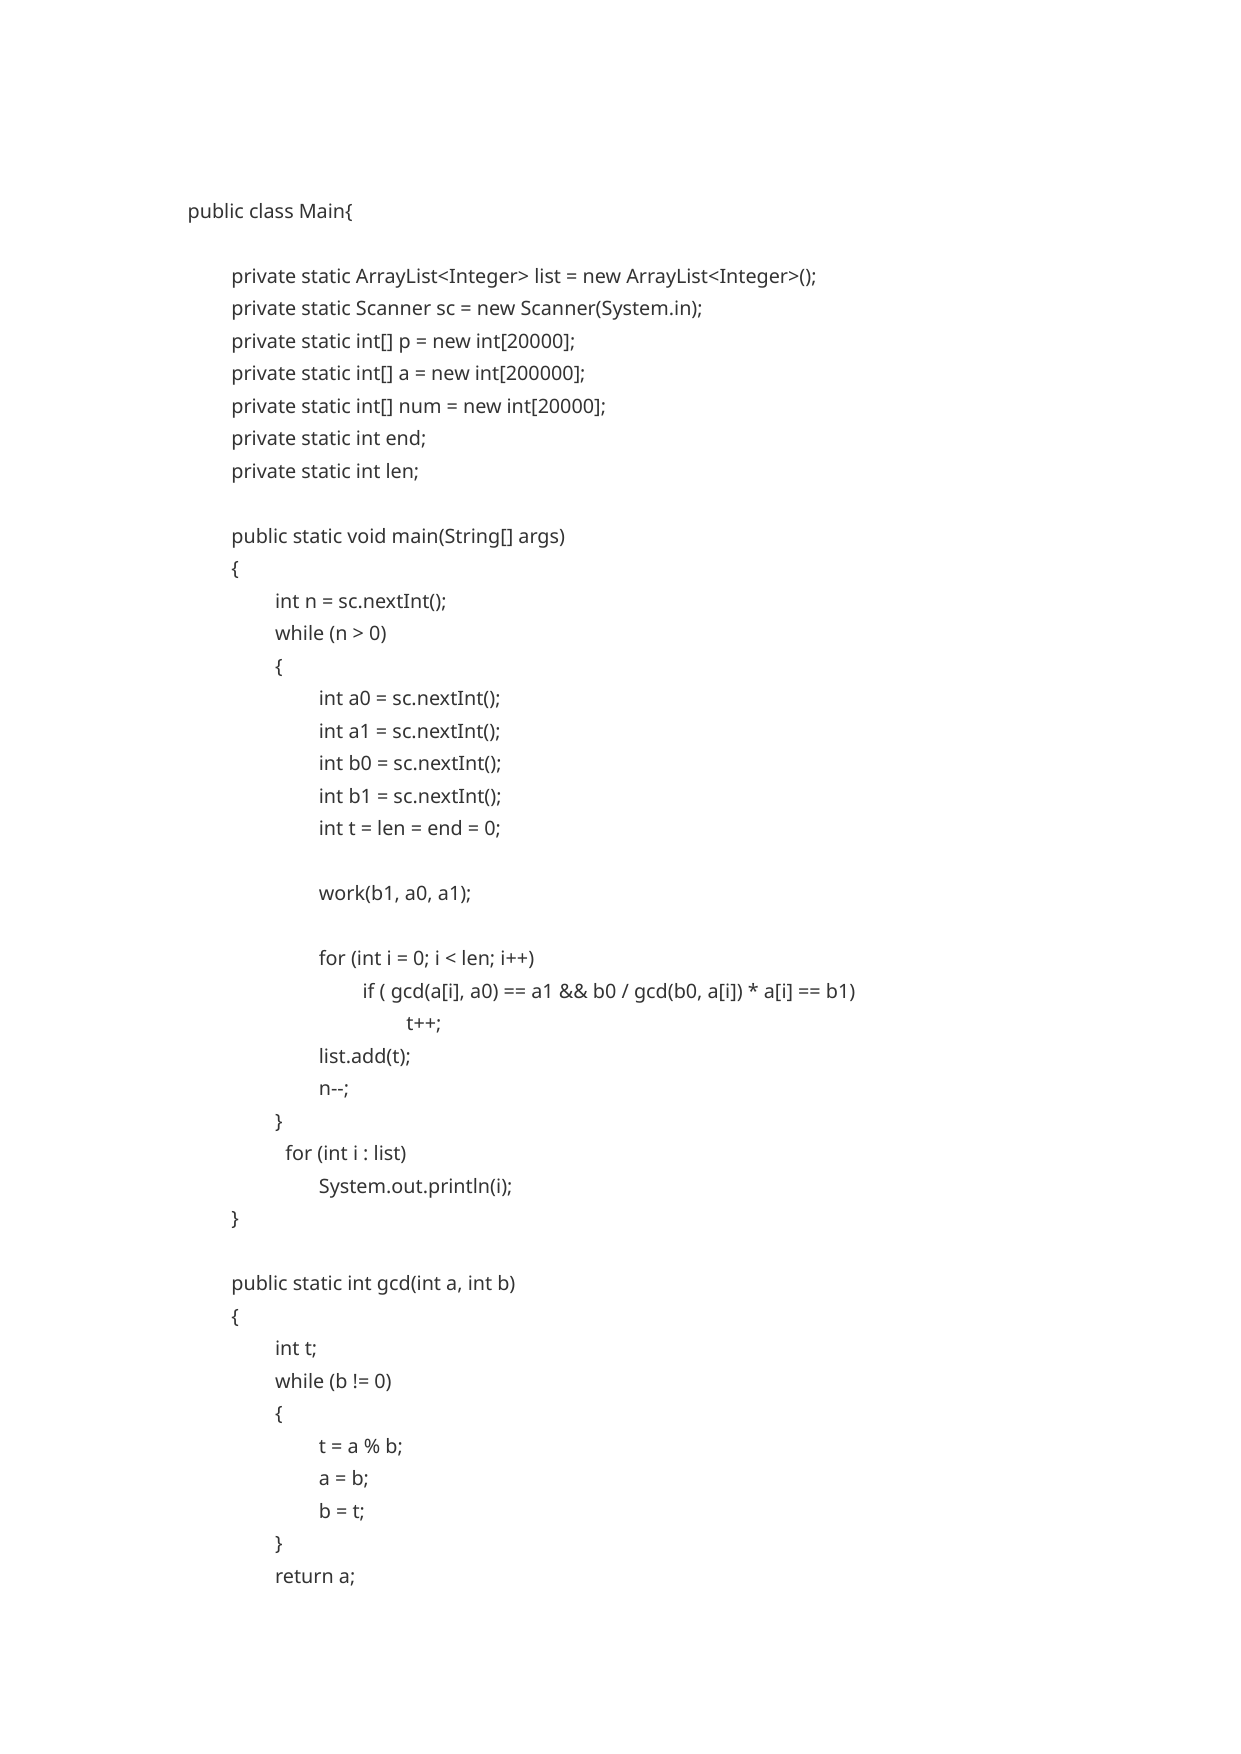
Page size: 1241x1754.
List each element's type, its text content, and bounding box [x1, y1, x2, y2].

text public static void main(String[] args) [187, 519, 1053, 552]
text int a0 = sc.nextInt(); [187, 682, 1053, 714]
text b = t; [187, 1494, 1053, 1527]
text { [187, 552, 1053, 584]
text int b0 = sc.nextInt(); [187, 747, 1053, 779]
text while (n > 0) [187, 617, 1053, 649]
text } [187, 1104, 1053, 1137]
text int b1 = sc.nextInt(); [187, 779, 1053, 812]
text private static int[] a = new int[200000]; [187, 357, 1053, 389]
text return a; [187, 1559, 1053, 1592]
text System.out.println(i); [187, 1169, 1053, 1202]
text int a1 = sc.nextInt(); [187, 714, 1053, 747]
text a = b; [187, 1462, 1053, 1494]
text t++; [187, 1007, 1053, 1039]
text } [187, 1527, 1053, 1559]
text private static int[] p = new int[20000]; [187, 324, 1053, 357]
text { [187, 1299, 1053, 1332]
text private static int end; [187, 422, 1053, 454]
text int t = len = end = 0; [187, 812, 1053, 844]
text work(b1, a0, a1); [187, 877, 1053, 909]
text { [187, 649, 1053, 682]
text private static int[] num = new int[20000]; [187, 389, 1053, 422]
text private static ArrayList<Integer> list = new ArrayList<Integer>(); [187, 259, 1053, 292]
text } [187, 1202, 1053, 1234]
text int t; [187, 1332, 1053, 1364]
text n--; [187, 1072, 1053, 1104]
text for (int i : list) [187, 1137, 1053, 1169]
text private static Scanner sc = new Scanner(System.in); [187, 292, 1053, 324]
text int n = sc.nextInt(); [187, 584, 1053, 617]
text public static int gcd(int a, int b) [187, 1267, 1053, 1299]
text if ( gcd(a[i], a0) == a1 && b0 / gcd(b0, a[i]) * a[i] == b1) [187, 974, 1053, 1007]
text t = a % b; [187, 1429, 1053, 1462]
text while (b != 0) [187, 1364, 1053, 1397]
text list.add(t); [187, 1039, 1053, 1072]
text for (int i = 0; i < len; i++) [187, 942, 1053, 974]
text { [187, 1397, 1053, 1429]
text public class Main{ [187, 194, 1053, 227]
text private static int len; [187, 454, 1053, 487]
